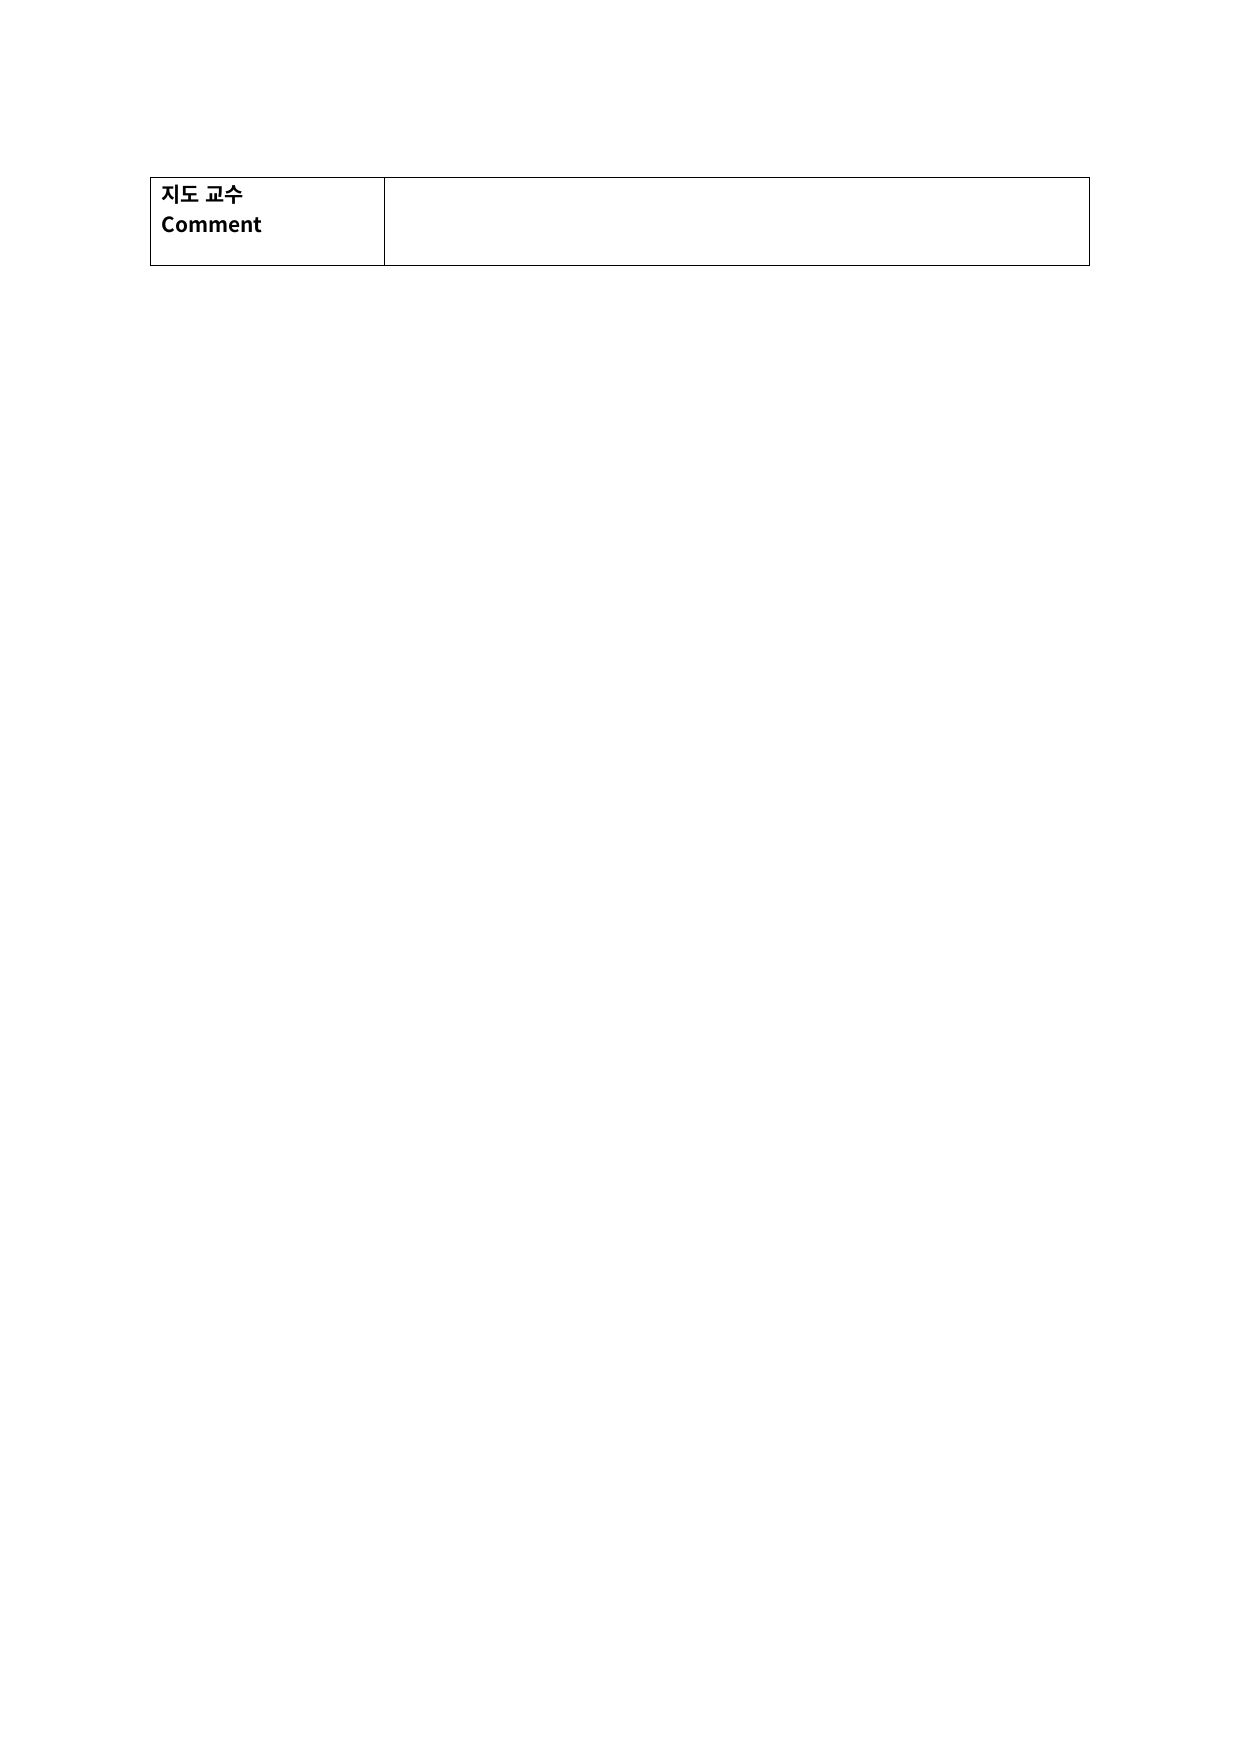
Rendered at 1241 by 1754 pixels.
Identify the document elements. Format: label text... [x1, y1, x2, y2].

table_cell 지도 교수 Comment [151, 178, 384, 265]
table_cell [385, 178, 1089, 265]
